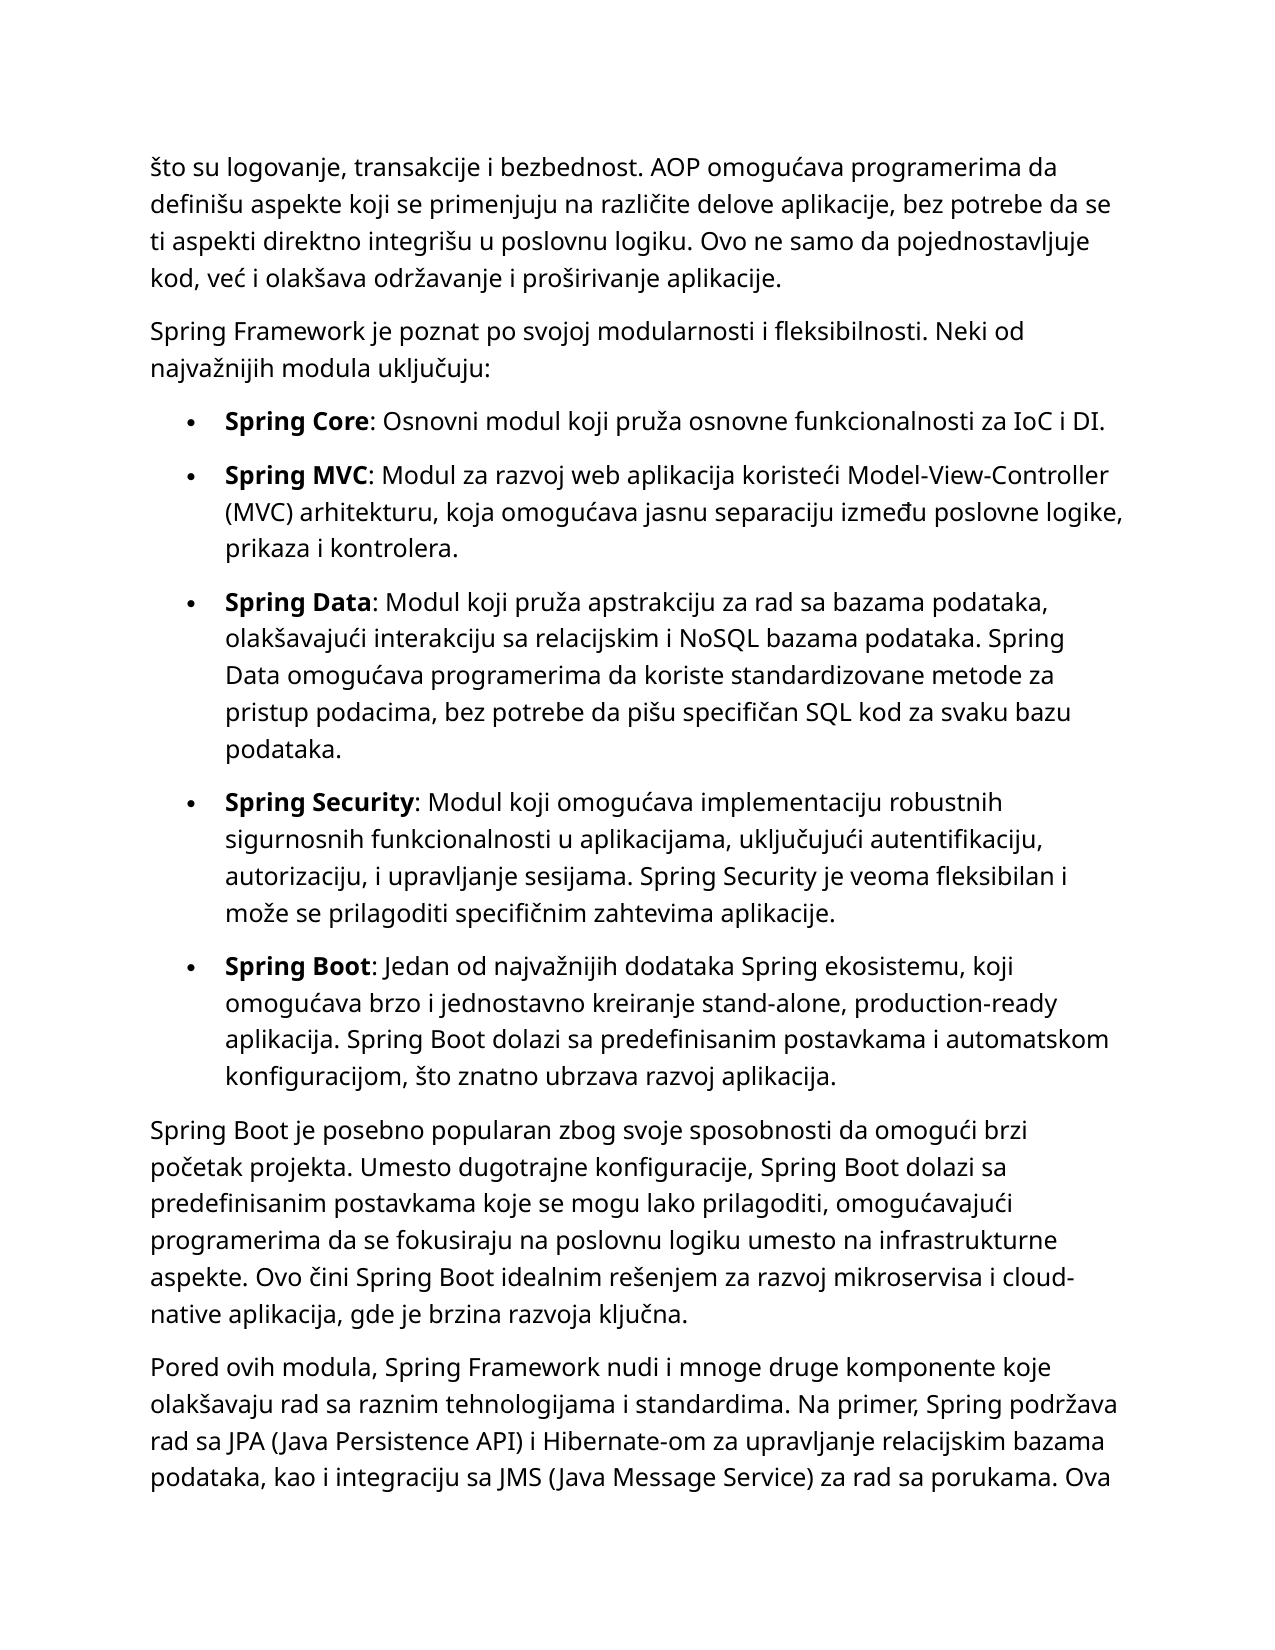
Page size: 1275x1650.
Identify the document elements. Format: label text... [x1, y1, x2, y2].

list Spring Security: Modul koji omogućava implementaciju robustnih sigurnosnih funkcionalnosti u aplikacijama, uključujući autentifikaciju, autorizaciju, i upravljanje sesijama. Spring Security je veoma fleksibilan i može se prilagoditi specifičnim zahtevima aplikacije. [187, 785, 1125, 929]
list Spring MVC: Modul za razvoj web aplikacija koristeći Model-View-Controller (MVC) arhitekturu, koja omogućava jasnu separaciju između poslovne logike, prikaza i kontrolera. [187, 457, 1125, 565]
list Spring Data: Modul koji pruža apstrakciju za rad sa bazama podataka, olakšavajući interakciju sa relacijskim i NoSQL bazama podataka. Spring Data omogućava programerima da koriste standardizovane metode za pristup podacima, bez potrebe da pišu specifičan SQL kod za svaku bazu podataka. [187, 584, 1125, 766]
text Spring Boot je posebno popularan zbog svoje sposobnosti da omogući brzi početak projekta. Umesto dugotrajne konfiguracije, Spring Boot dolazi sa predefinisanim postavkama koje se mogu lako prilagoditi, omogućavajući programerima da se fokusiraju na poslovnu logiku umesto na infrastrukturne aspekte. Ovo čini Spring Boot idealnim rešenjem za razvoj mikroservisa i cloud-native aplikacija, gde je brzina razvoja ključna. [150, 1112, 1125, 1330]
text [150, 1350, 1125, 1494]
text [150, 150, 1125, 294]
text Spring Framework je poznat po svojoj modularnosti i fleksibilnosti. Neki od najvažnijih modula uključuju: [150, 314, 1125, 384]
list Spring Core: Osnovni modul koji pruža osnovne funkcionalnosti za IoC i DI. [187, 404, 1125, 438]
list Spring Boot: Jedan od najvažnijih dodataka Spring ekosistemu, koji omogućava brzo i jednostavno kreiranje stand-alone, production-ready aplikacija. Spring Boot dolazi sa predefinisanim postavkama i automatskom konfiguracijom, što znatno ubrzava razvoj aplikacija. [187, 949, 1125, 1093]
